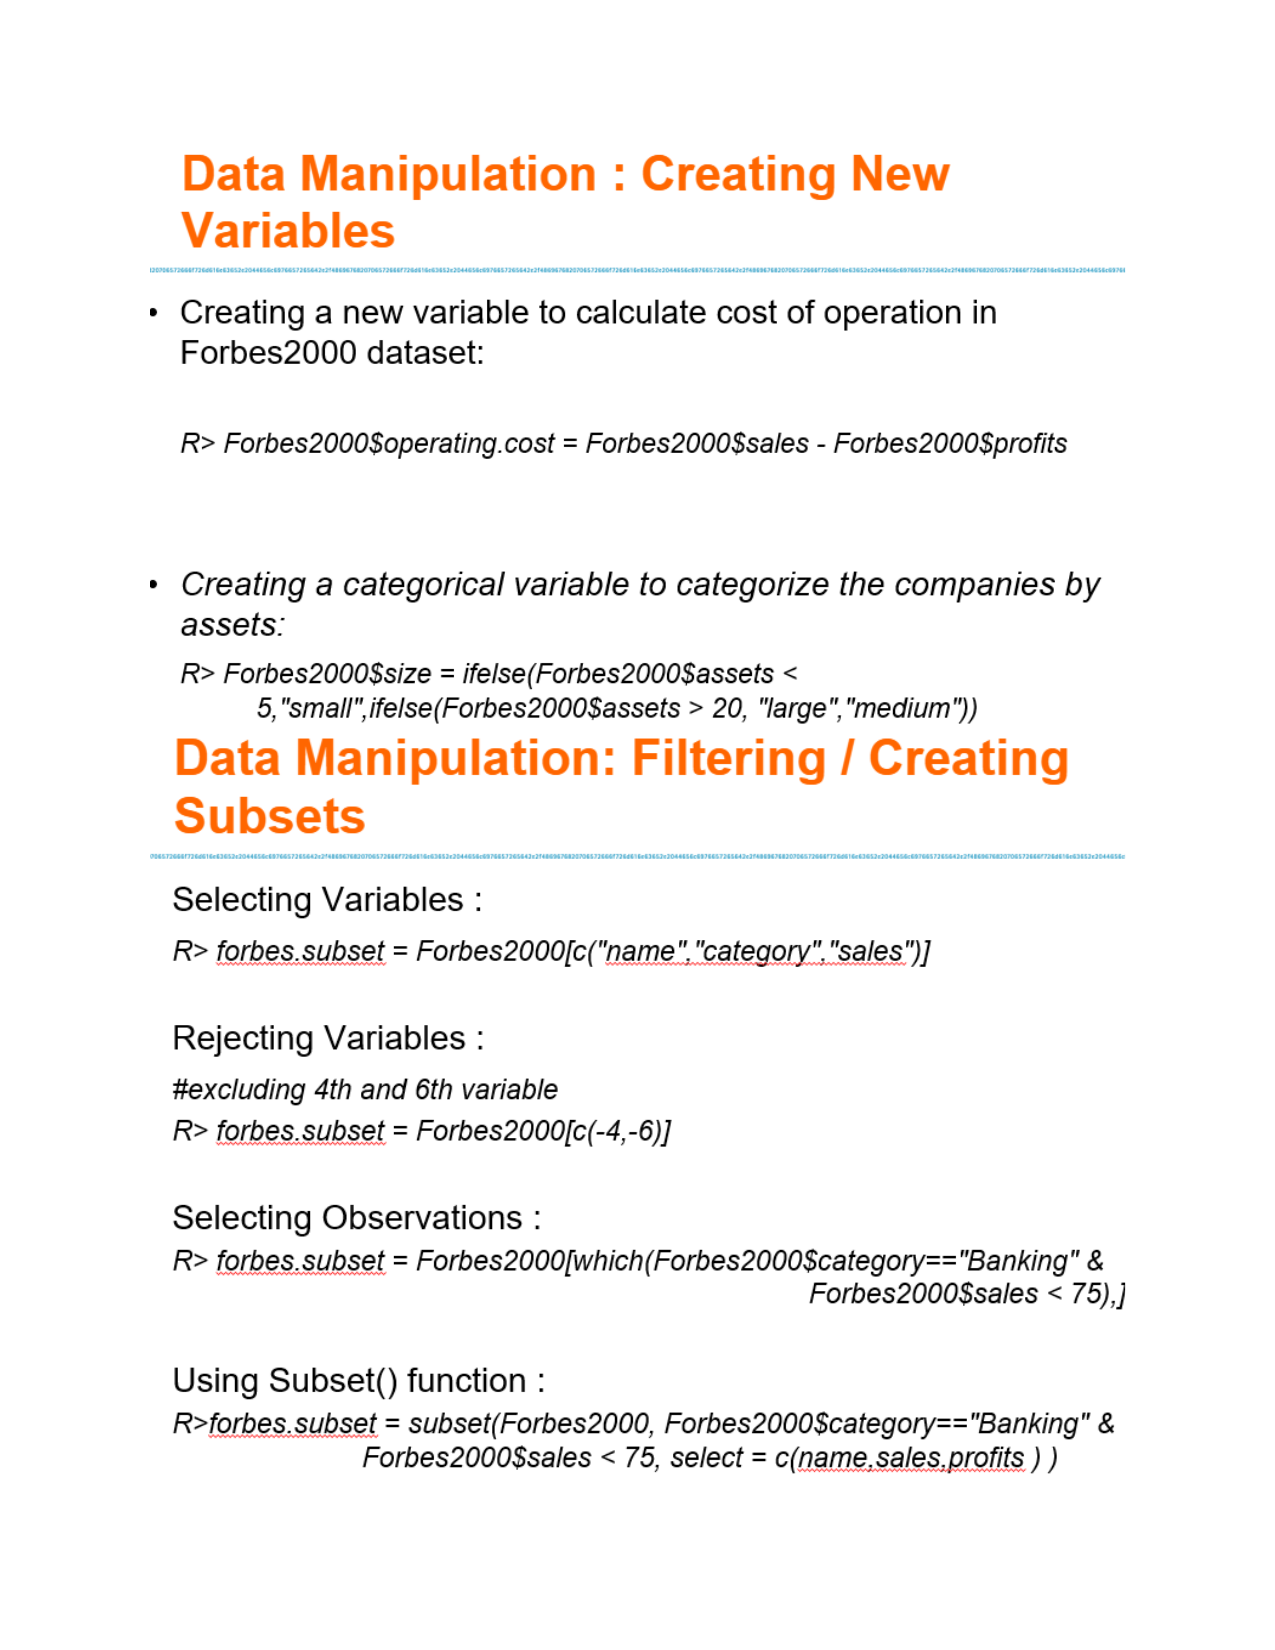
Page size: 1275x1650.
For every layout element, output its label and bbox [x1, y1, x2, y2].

picture [150, 735, 1125, 1488]
picture [150, 150, 1125, 732]
